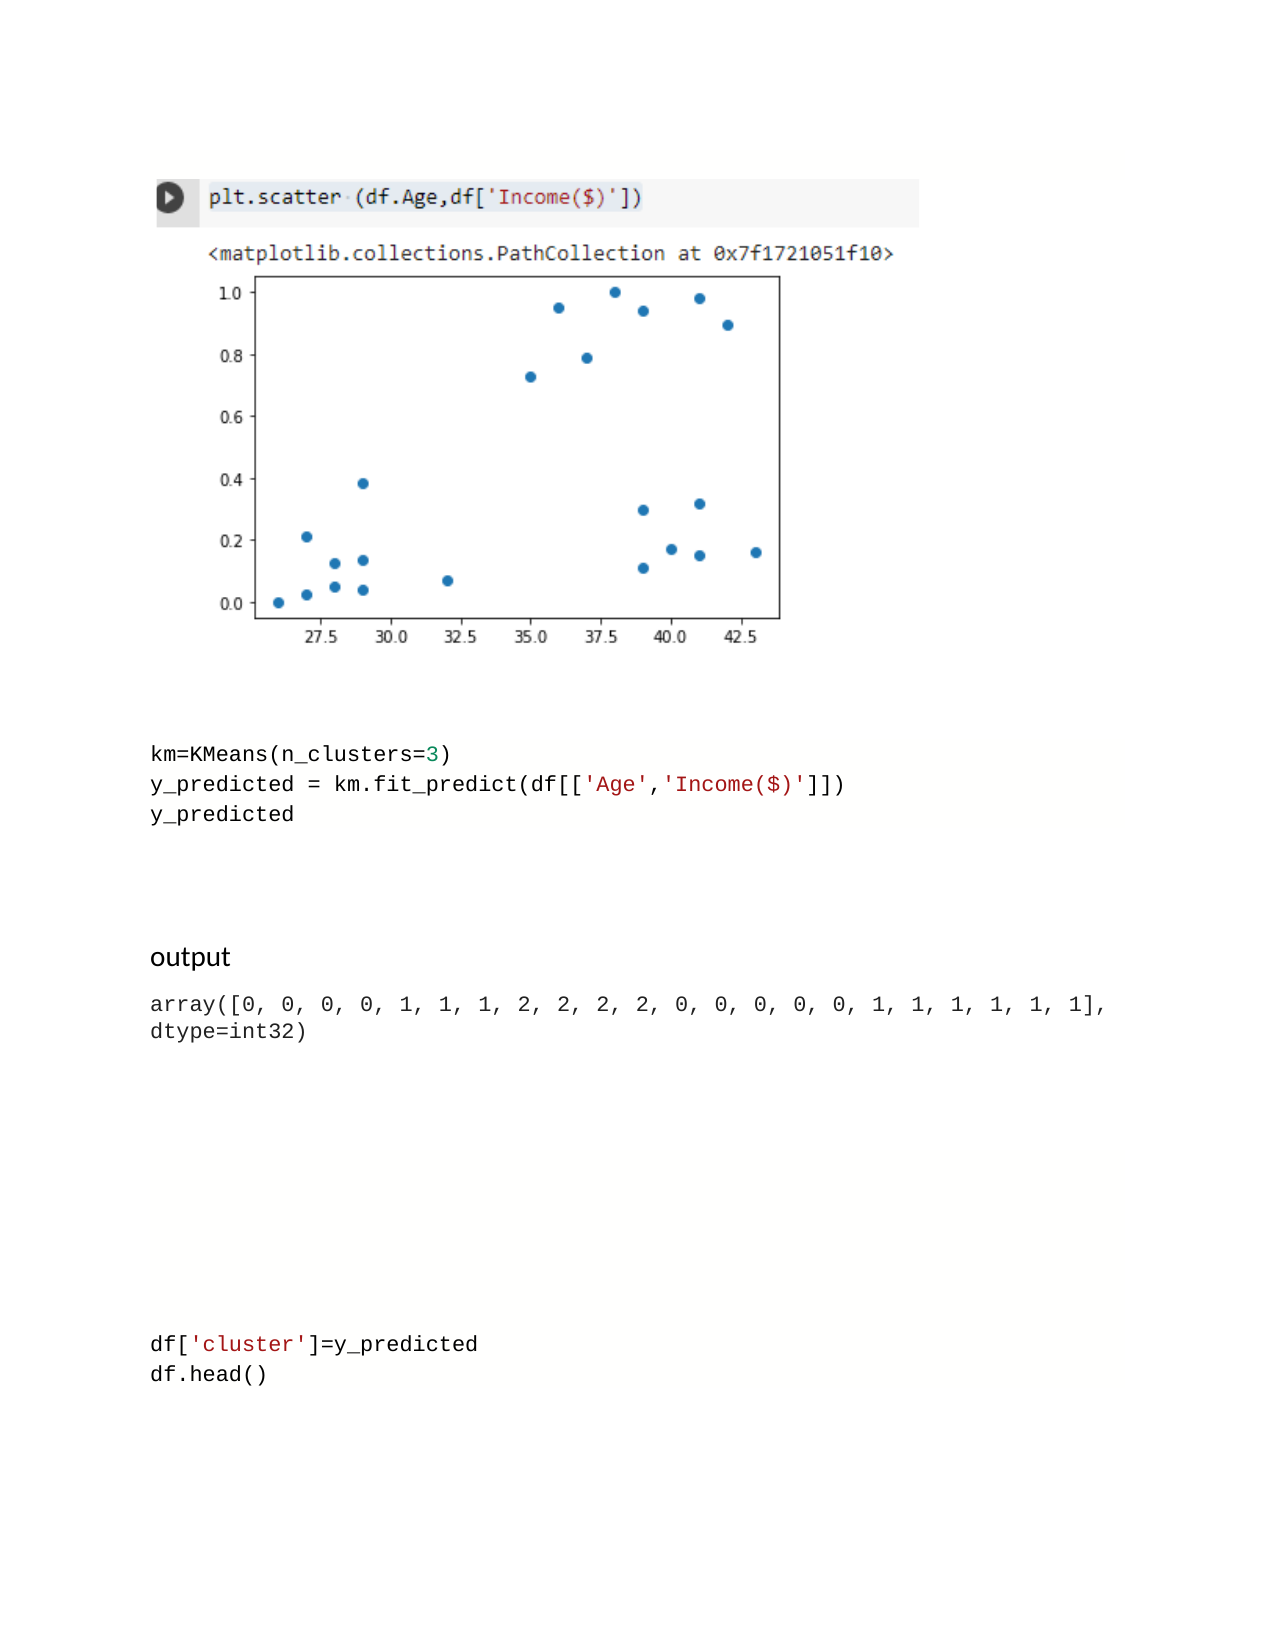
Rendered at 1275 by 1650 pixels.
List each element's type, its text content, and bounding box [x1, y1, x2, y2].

text y_predicted = km.fit_predict(df[['Age','Income($)']]) [150, 768, 1125, 798]
text df.head() [150, 1358, 1125, 1388]
picture [156, 179, 920, 665]
text y_predicted [150, 798, 1125, 828]
text array([0, 0, 0, 0, 1, 1, 1, 2, 2, 2, 2, 0, 0, 0, 0, 0, 1, 1, 1, 1, 1, 1], dtype=int32) [150, 993, 1125, 1045]
text output [150, 938, 1125, 974]
text df['cluster']=y_predicted [150, 1328, 1125, 1358]
text km=KMeans(n_clusters=3) [150, 739, 1125, 768]
